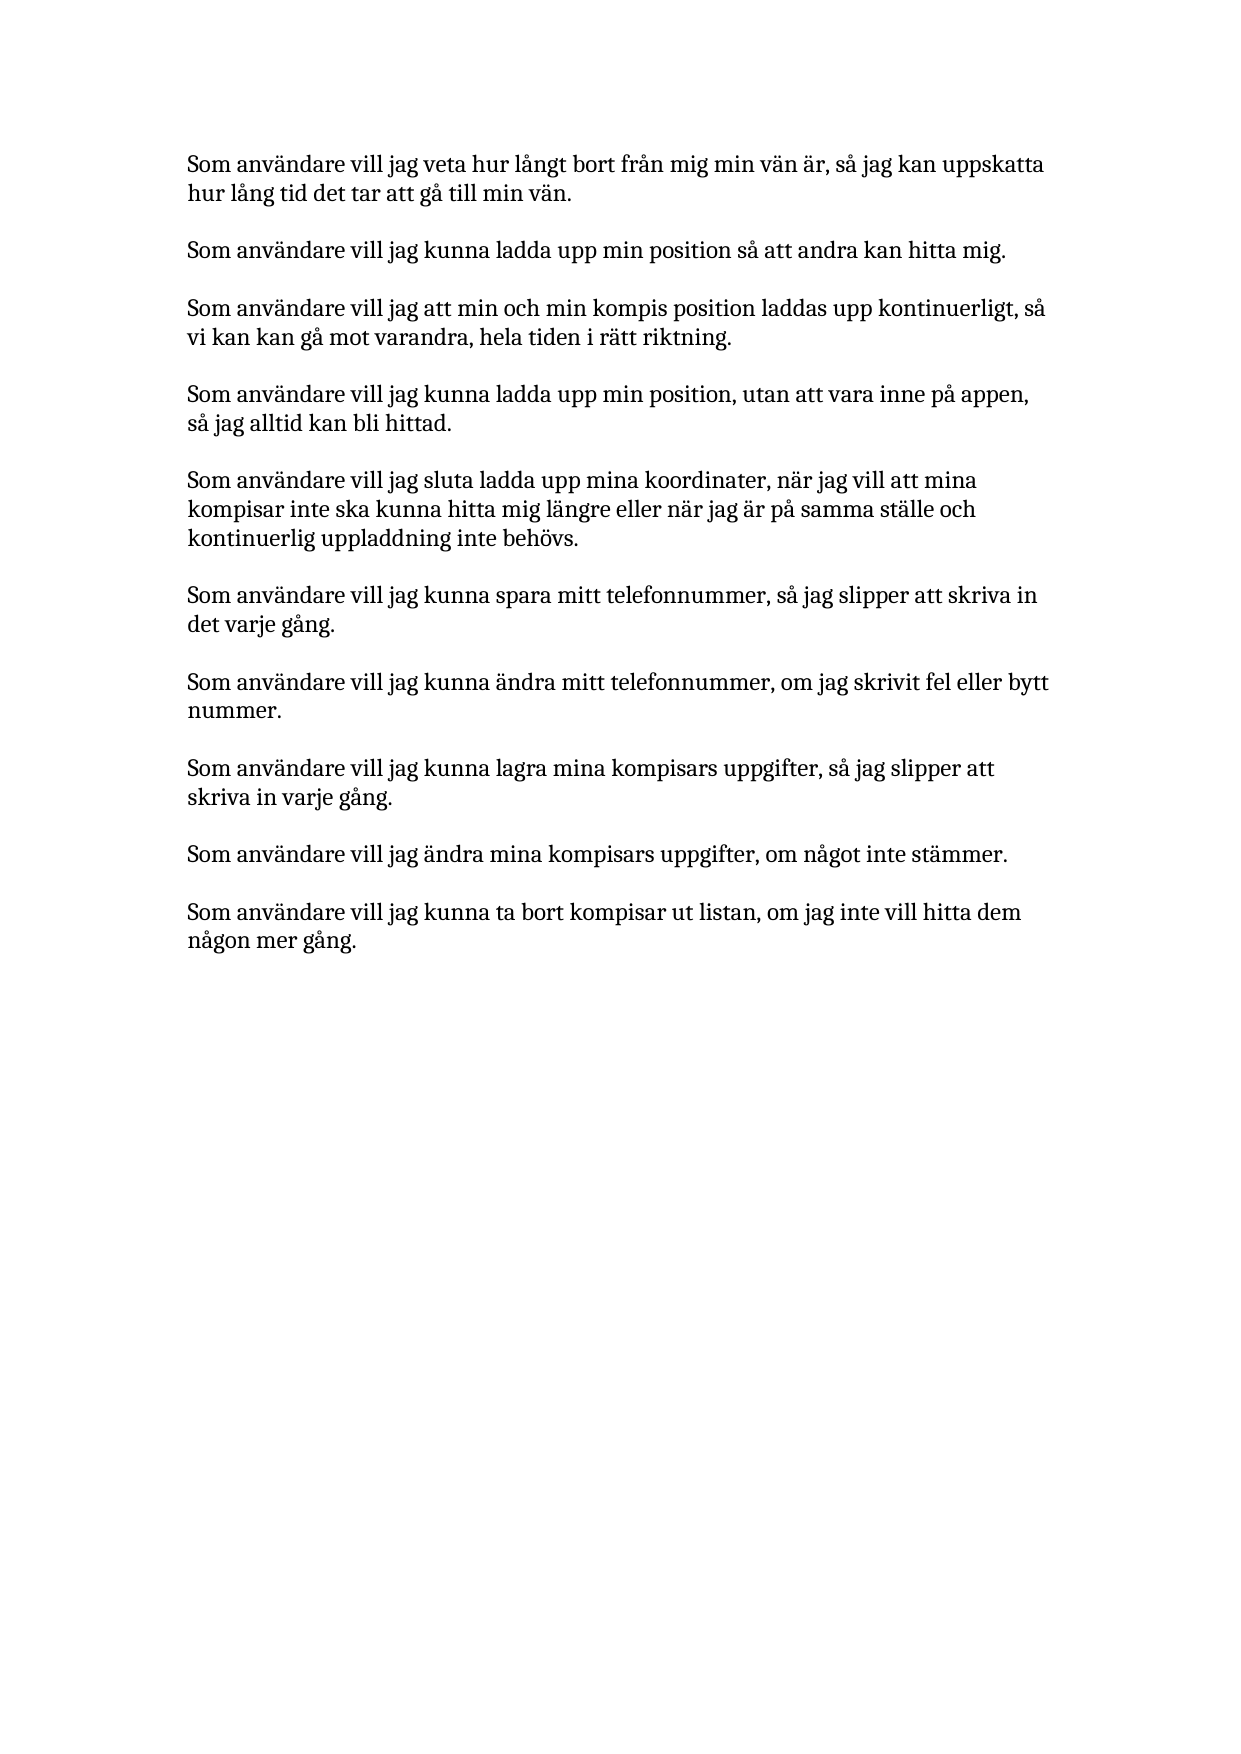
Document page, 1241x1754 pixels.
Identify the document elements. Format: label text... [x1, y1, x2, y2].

text Som användare vill jag ändra mina kompisars uppgifter, om något inte stämmer. [187, 840, 1053, 869]
text Som användare vill jag att min och min kompis position laddas upp kontinuerligt, så vi kan kan gå mot varandra, hela tiden i rätt riktning. [187, 294, 1053, 351]
text Som användare vill jag kunna ladda upp min position, utan att vara inne på appen, så jag alltid kan bli hittad. [187, 380, 1053, 437]
text Som användare vill jag kunna ändra mitt telefonnummer, om jag skrivit fel eller bytt nummer. [187, 667, 1053, 725]
text Som användare vill jag kunna lagra mina kompisars uppgifter, så jag slipper att skriva in varje gång. [187, 754, 1053, 811]
text Som användare vill jag kunna ta bort kompisar ut listan, om jag inte vill hitta dem någon mer gång. [187, 897, 1053, 955]
text Som användare vill jag kunna ladda upp min position så att andra kan hitta mig. [187, 236, 1053, 265]
text Som användare vill jag kunna spara mitt telefonnummer, så jag slipper att skriva in det varje gång. [187, 581, 1053, 639]
text Som användare vill jag sluta ladda upp mina koordinater, när jag vill att mina kompisar inte ska kunna hitta mig längre eller när jag är på samma ställe och kontinuerlig uppladdning inte behövs. [187, 466, 1053, 552]
text Som användare vill jag veta hur långt bort från mig min vän är, så jag kan uppskatta hur lång tid det tar att gå till min vän. [187, 150, 1053, 207]
